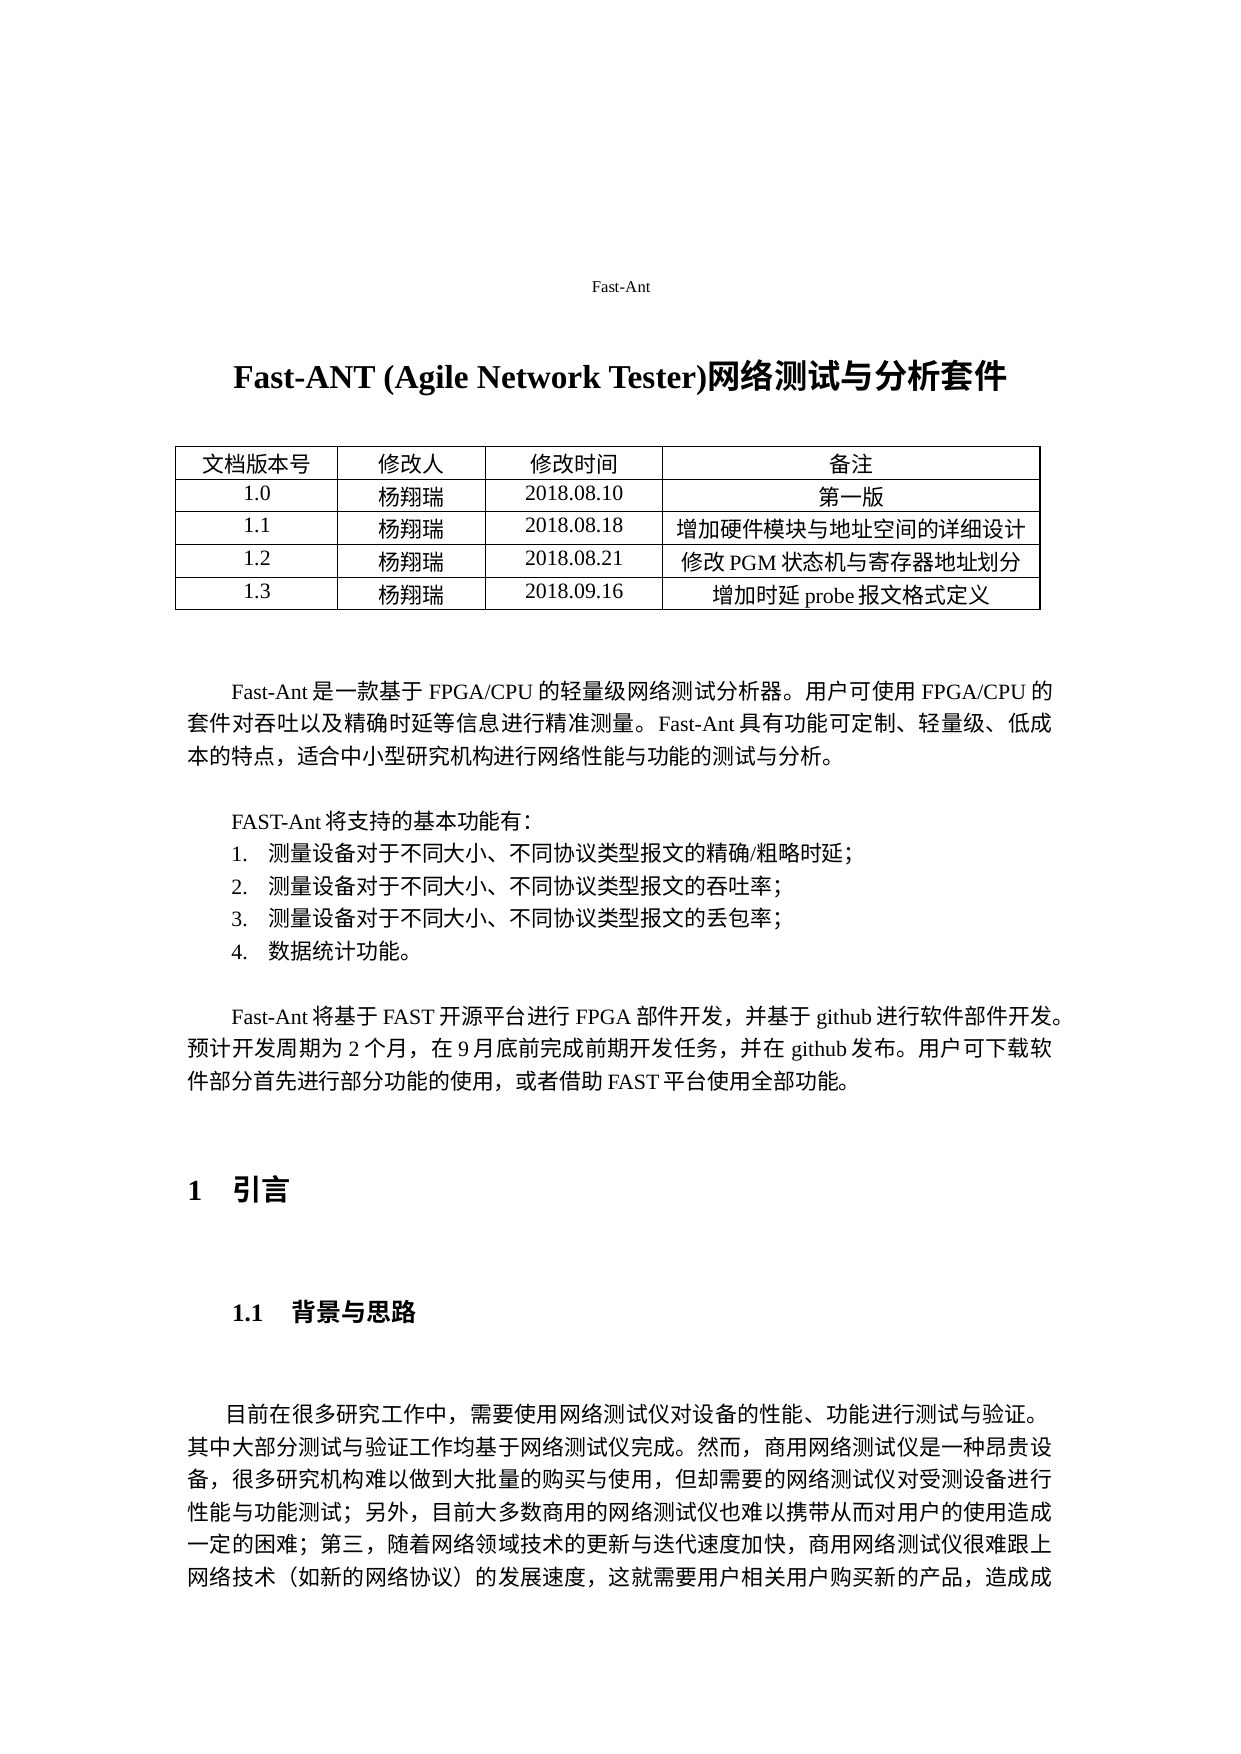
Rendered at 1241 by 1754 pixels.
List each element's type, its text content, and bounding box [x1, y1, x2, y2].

table_cell 第一版 [663, 480, 1039, 511]
table_cell 1.2 [176, 545, 337, 577]
table_cell 修改PGM状态机与寄存器地址划分 [663, 545, 1039, 577]
table_header 修改人 [338, 447, 485, 478]
text Fast-Ant是一款基于FPGA/CPU的轻量级网络测试分析器。用户可使用FPGA/CPU的套件对吞吐以及精确时延等信息进行精准测量。Fast-Ant具有功能可定制、轻量级、低成本的特点，适合中小型研究机构进行网络性能与功能的测试与分析。 [187, 673, 1053, 771]
table_cell 杨翔瑞 [338, 480, 485, 511]
table_header 修改时间 [486, 447, 662, 478]
table_cell 2018.08.21 [486, 545, 662, 577]
table_cell 2018.08.18 [486, 512, 662, 544]
table_cell 2018.08.10 [486, 480, 662, 511]
list 测量设备对于不同大小、不同协议类型报文的精确/粗略时延； [231, 836, 1053, 868]
table_cell 1.1 [176, 512, 337, 544]
table_cell 增加硬件模块与地址空间的详细设计 [663, 512, 1039, 544]
text FAST-Ant将支持的基本功能有： [187, 803, 1053, 836]
subtitle 引言 [187, 1155, 1053, 1220]
title Fast-ANT (Agile Network Tester)网络测试与分析套件 [187, 342, 1053, 407]
list 测量设备对于不同大小、不同协议类型报文的丢包率； [231, 901, 1053, 933]
table_cell 杨翔瑞 [338, 545, 485, 577]
list 测量设备对于不同大小、不同协议类型报文的吞吐率； [231, 868, 1053, 901]
table_cell 1.0 [176, 480, 337, 511]
table_header 备注 [663, 447, 1039, 478]
table_header 文档版本号 [176, 447, 337, 478]
table_cell 2018.09.16 [486, 578, 662, 609]
table_cell 1.3 [176, 578, 337, 609]
table_cell 增加时延probe报文格式定义 [663, 578, 1039, 609]
text Fast-Ant将基于FAST开源平台进行FPGA部件开发，并基于github进行软件部件开发。预计开发周期为2个月，在9月底前完成前期开发任务，并在github发布。用户可下载软件部分首先进行部分功能的使用，或者借助FAST平台使用全部功能。 [187, 998, 1053, 1096]
list 数据统计功能。 [231, 933, 1053, 966]
table_cell 杨翔瑞 [338, 578, 485, 609]
table_cell 杨翔瑞 [338, 512, 485, 544]
subtitle 背景与思路 [232, 1278, 1053, 1343]
